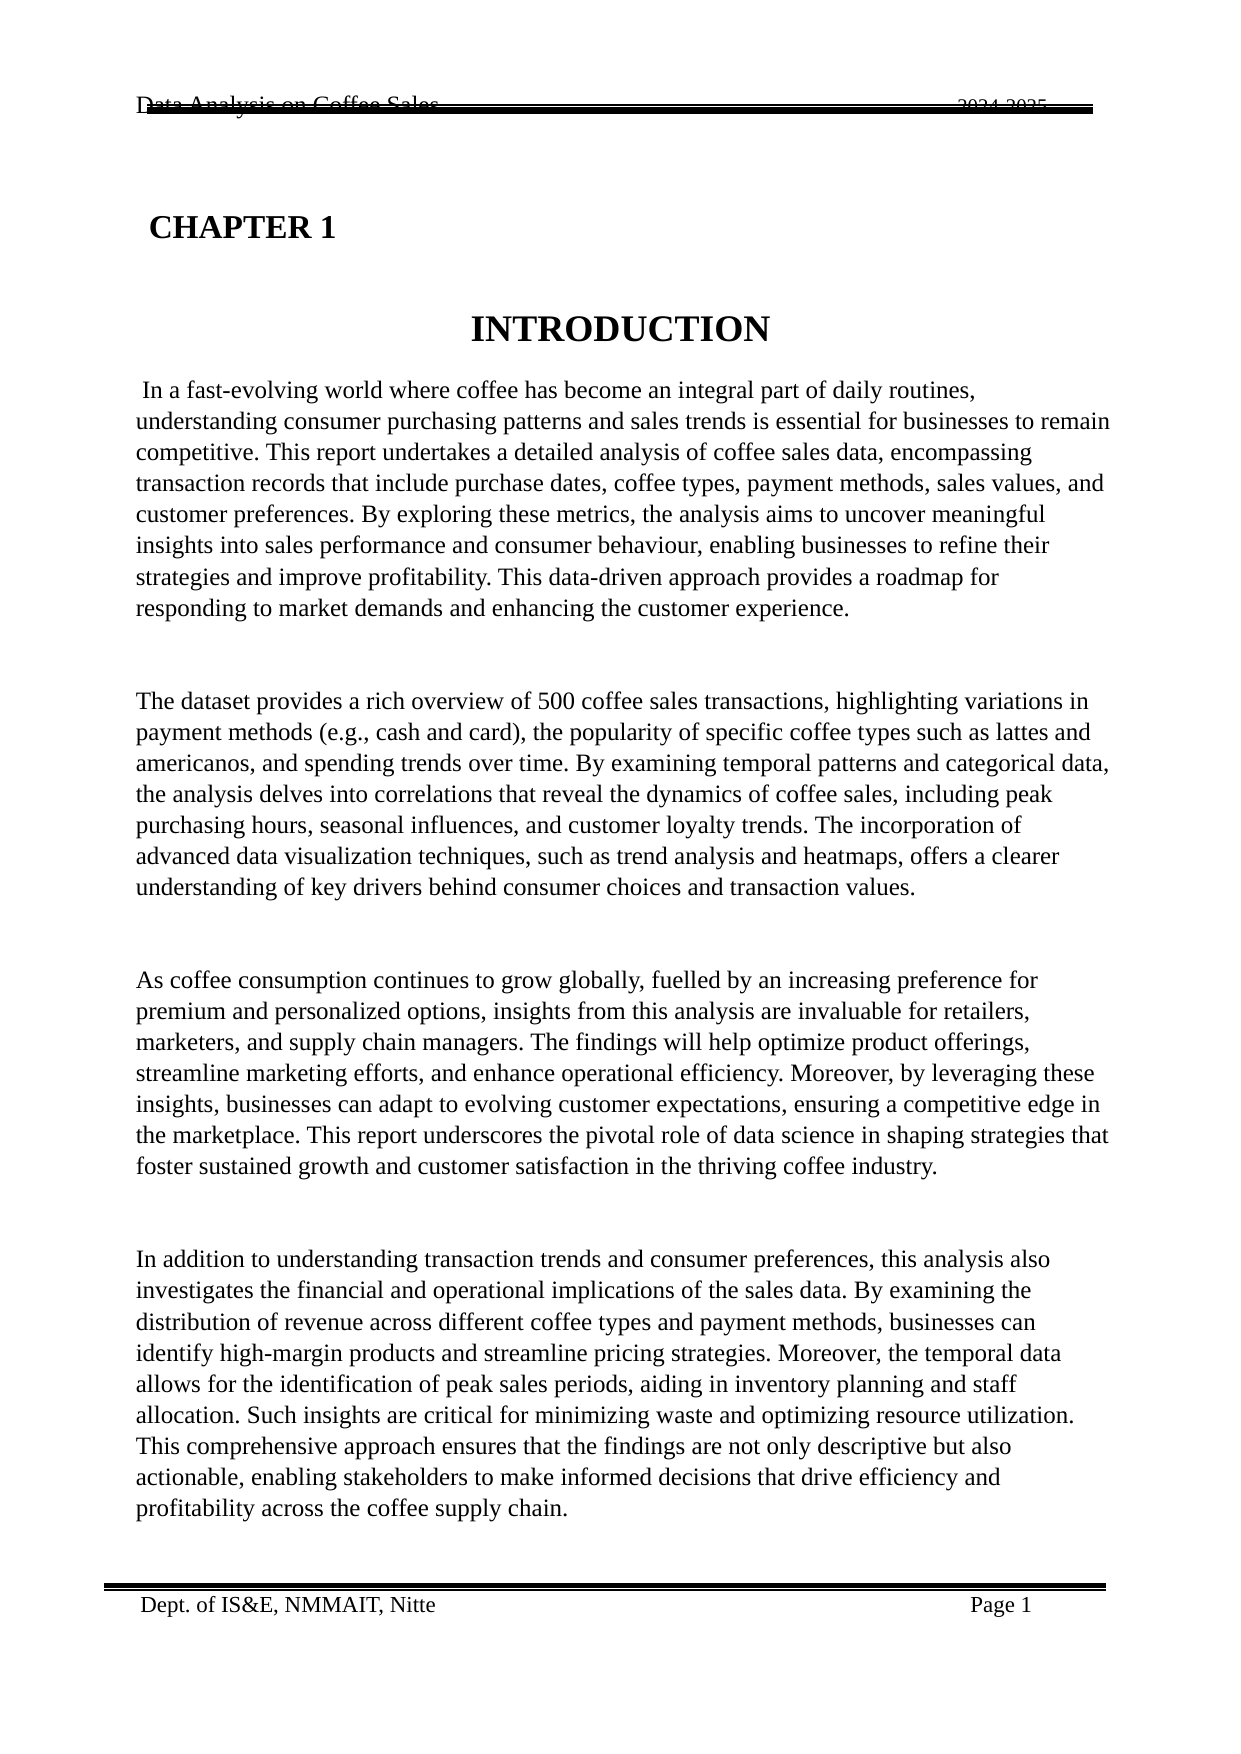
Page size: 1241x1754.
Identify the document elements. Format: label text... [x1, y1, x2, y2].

text competitive. This report undertakes a detailed analysis of coffee sales data, encompassing transaction records that include purchase dates, coffee types, payment methods, sales values, and customer preferences. By exploring these metrics, the analysis aims to uncover meaningful insights into sales performance and consumer behaviour, enabling businesses to refine their strategies and improve profitability. This data-driven approach provides a roadmap for responding to market demands and enhancing the customer experience. [136, 437, 1111, 621]
subtitle INTRODUCTION [179, 306, 1062, 349]
text In a fast-evolving world where coffee has become an integral part of daily routines, [136, 375, 1111, 404]
text CHAPTER 1 [148, 208, 1111, 246]
text understanding consumer purchasing patterns and sales trends is essential for businesses to remain [136, 406, 1111, 435]
text In addition to understanding transaction trends and consumer preferences, this analysis also investigates the financial and operational implications of the sales data. By examining the distribution of revenue across different coffee types and payment methods, businesses can identify high-margin products and streamline pricing strategies. Moreover, the temporal data allows for the identification of peak sales periods, aiding in inventory planning and staff allocation. Such insights are critical for minimizing waste and optimizing resource utilization. This comprehensive approach ensures that the findings are not only descriptive but also actionable, enabling stakeholders to make informed decisions that drive efficiency and profitability across the coffee supply chain. [136, 1244, 1111, 1522]
text As coffee consumption continues to grow globally, fuelled by an increasing preference for premium and personalized options, insights from this analysis are invaluable for retailers, marketers, and supply chain managers. The findings will help optimize product offerings, streamline marketing efforts, and enhance operational efficiency. Moreover, by leveraging these insights, businesses can adapt to evolving customer expectations, ensuring a competitive edge in the marketplace. This report underscores the pivotal role of data science in shaping strategies that foster sustained growth and customer satisfaction in the thriving coffee industry. [136, 965, 1111, 1180]
text The dataset provides a rich overview of 500 coffee sales transactions, highlighting variations in payment methods (e.g., cash and card), the popularity of specific coffee types such as lattes and americanos, and spending trends over time. By examining temporal patterns and categorical data, the analysis delves into correlations that reveal the dynamics of coffee sales, including peak purchasing hours, seasonal influences, and customer loyalty trends. The incorporation of advanced data visualization techniques, such as trend analysis and heatmaps, offers a clearer understanding of key drivers behind consumer choices and transaction values. [136, 686, 1111, 901]
